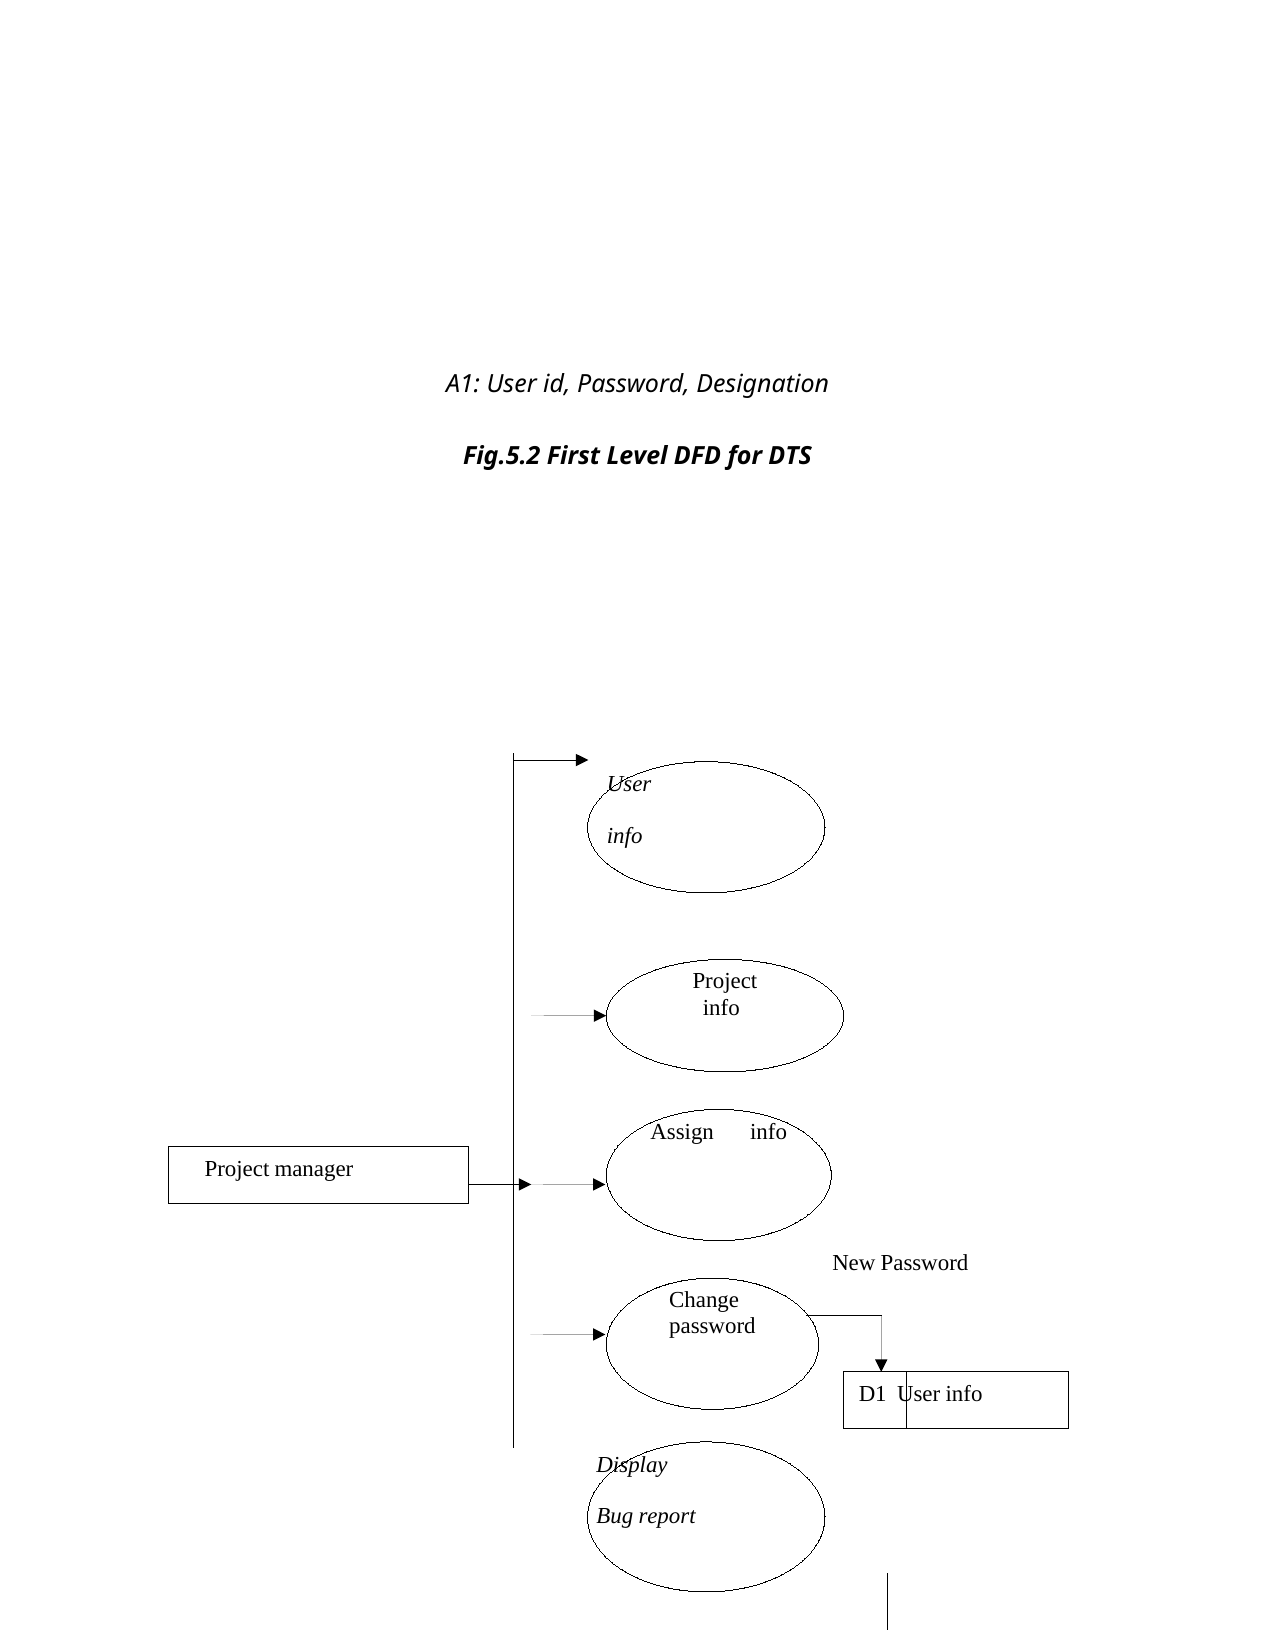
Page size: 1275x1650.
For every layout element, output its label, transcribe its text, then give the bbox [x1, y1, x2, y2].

text A1: User id, Password, Designation [150, 366, 1125, 400]
text Fig.5.2 First Level DFD for DTS [150, 437, 1125, 472]
